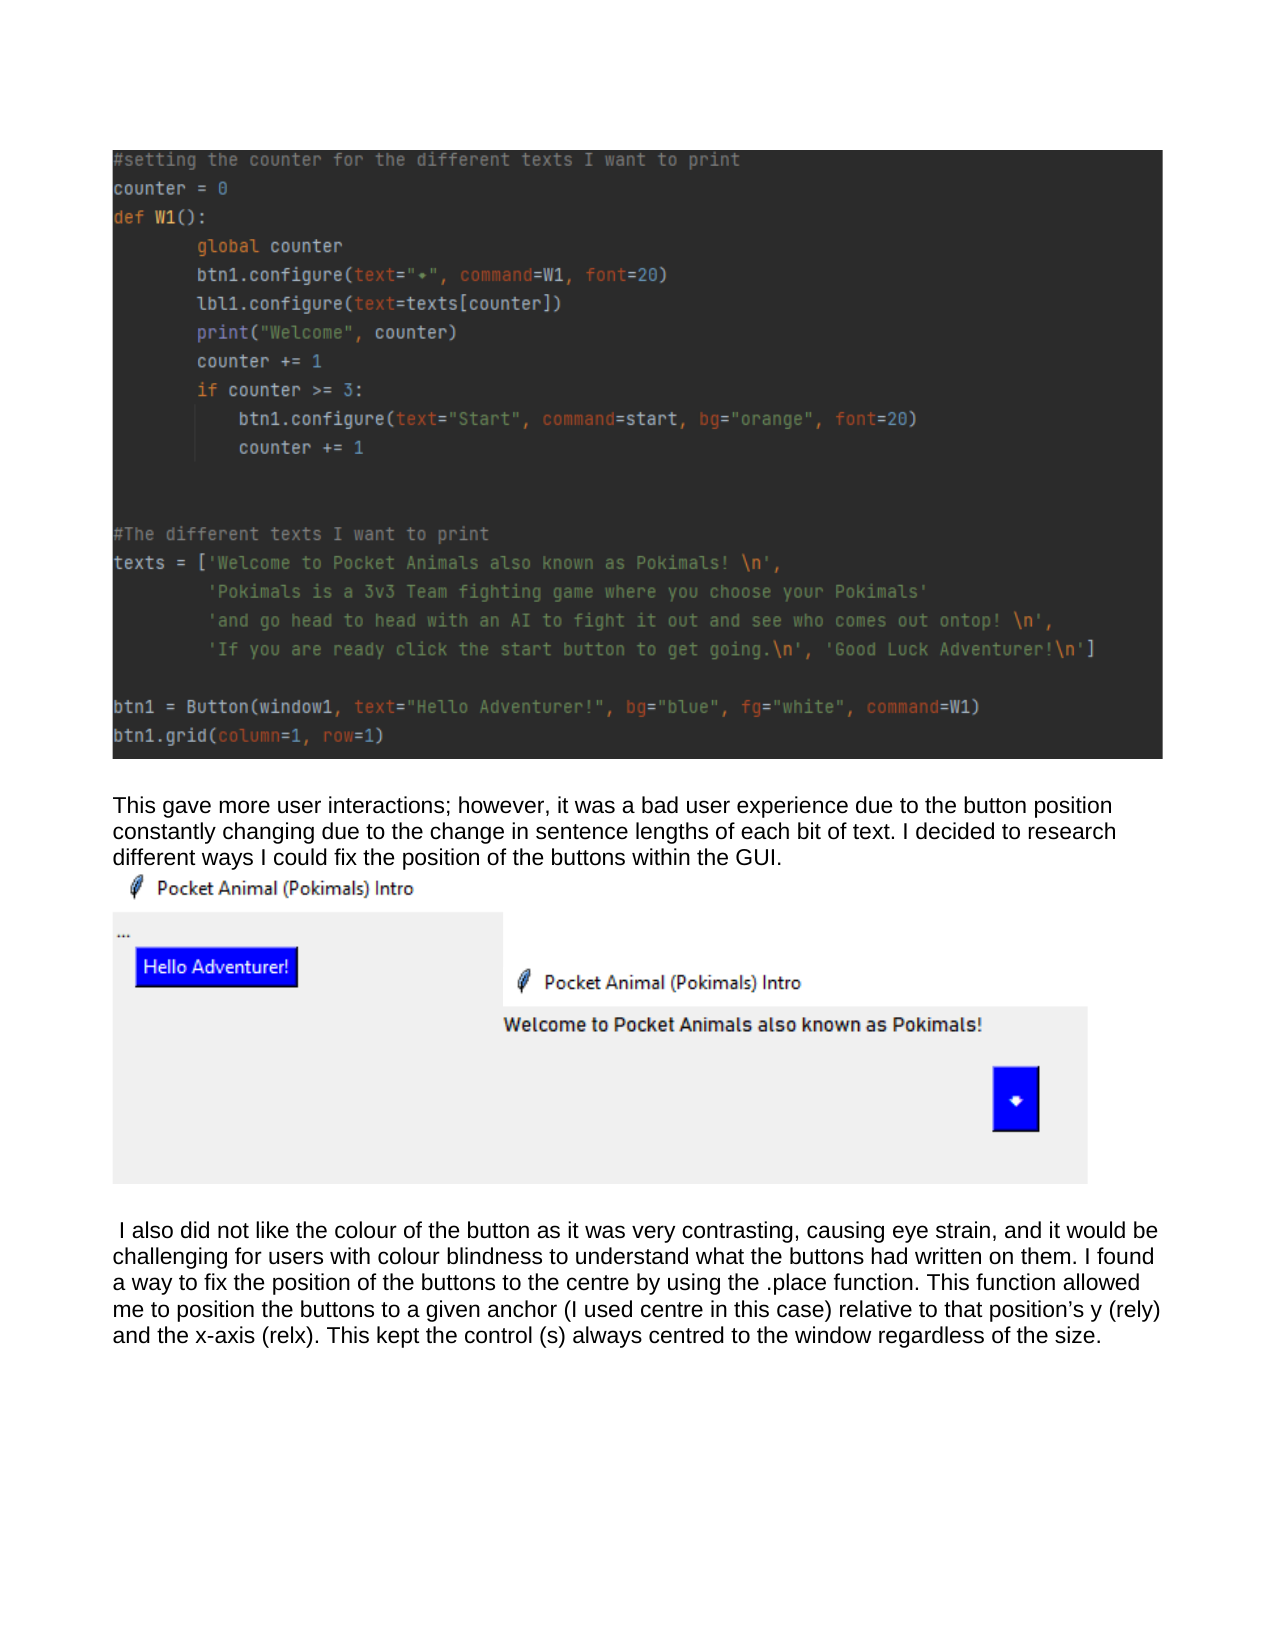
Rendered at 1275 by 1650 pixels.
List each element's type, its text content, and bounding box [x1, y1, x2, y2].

text I also did not like the colour of the button as it was very contrasting, causing eye strain, and it would be challenging for users with colour blindness to understand what the buttons had written on them. I found a way to fix the position of the buttons to the centre by using the .place function. This function allowed me to position the buttons to a given anchor (I used centre in this case) relative to that position’s y (rely) and the x-axis (relx). This kept the control (s) always centred to the window regardless of the size. [112, 1217, 1162, 1348]
picture [112, 870, 1088, 1184]
picture [112, 150, 1163, 759]
